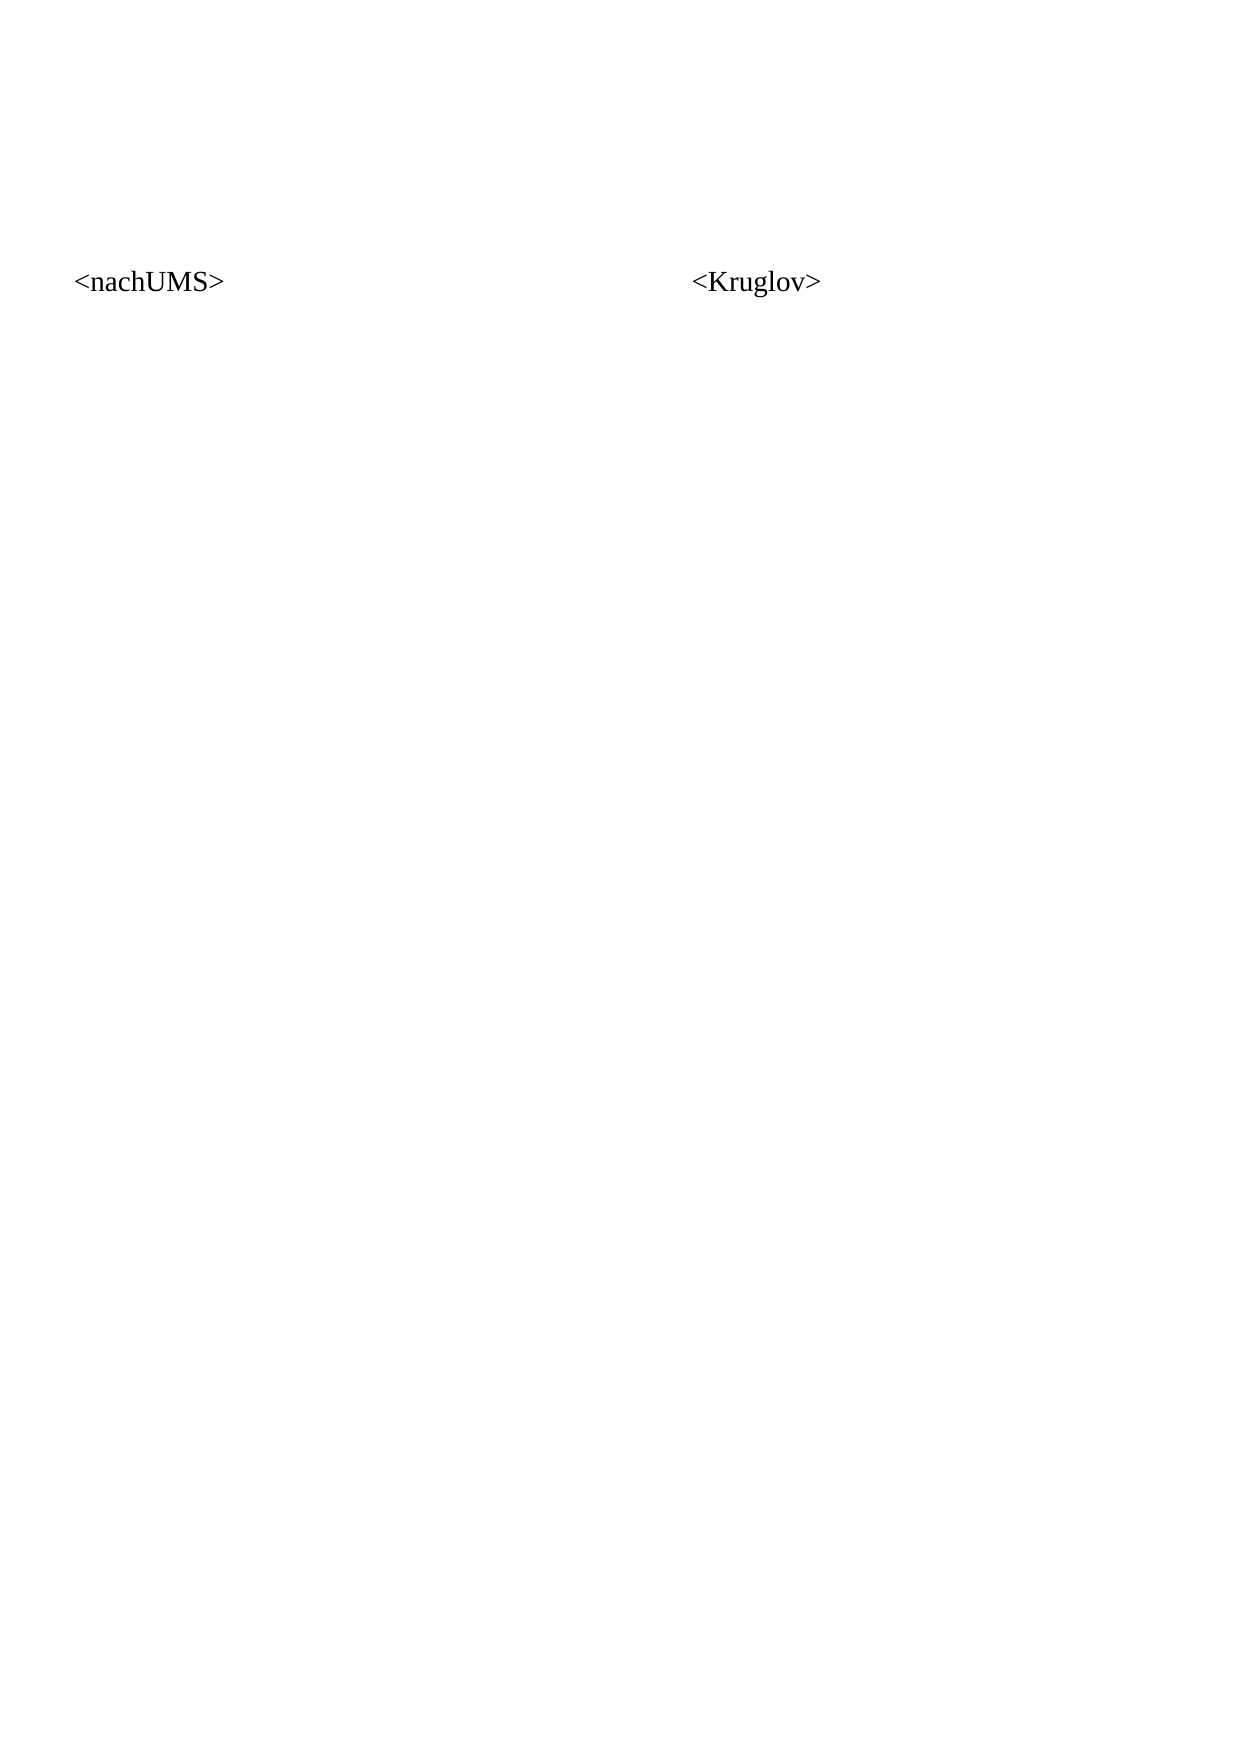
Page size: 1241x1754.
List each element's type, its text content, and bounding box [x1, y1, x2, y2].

text <nachUMS> <Kruglov> [74, 264, 1152, 298]
